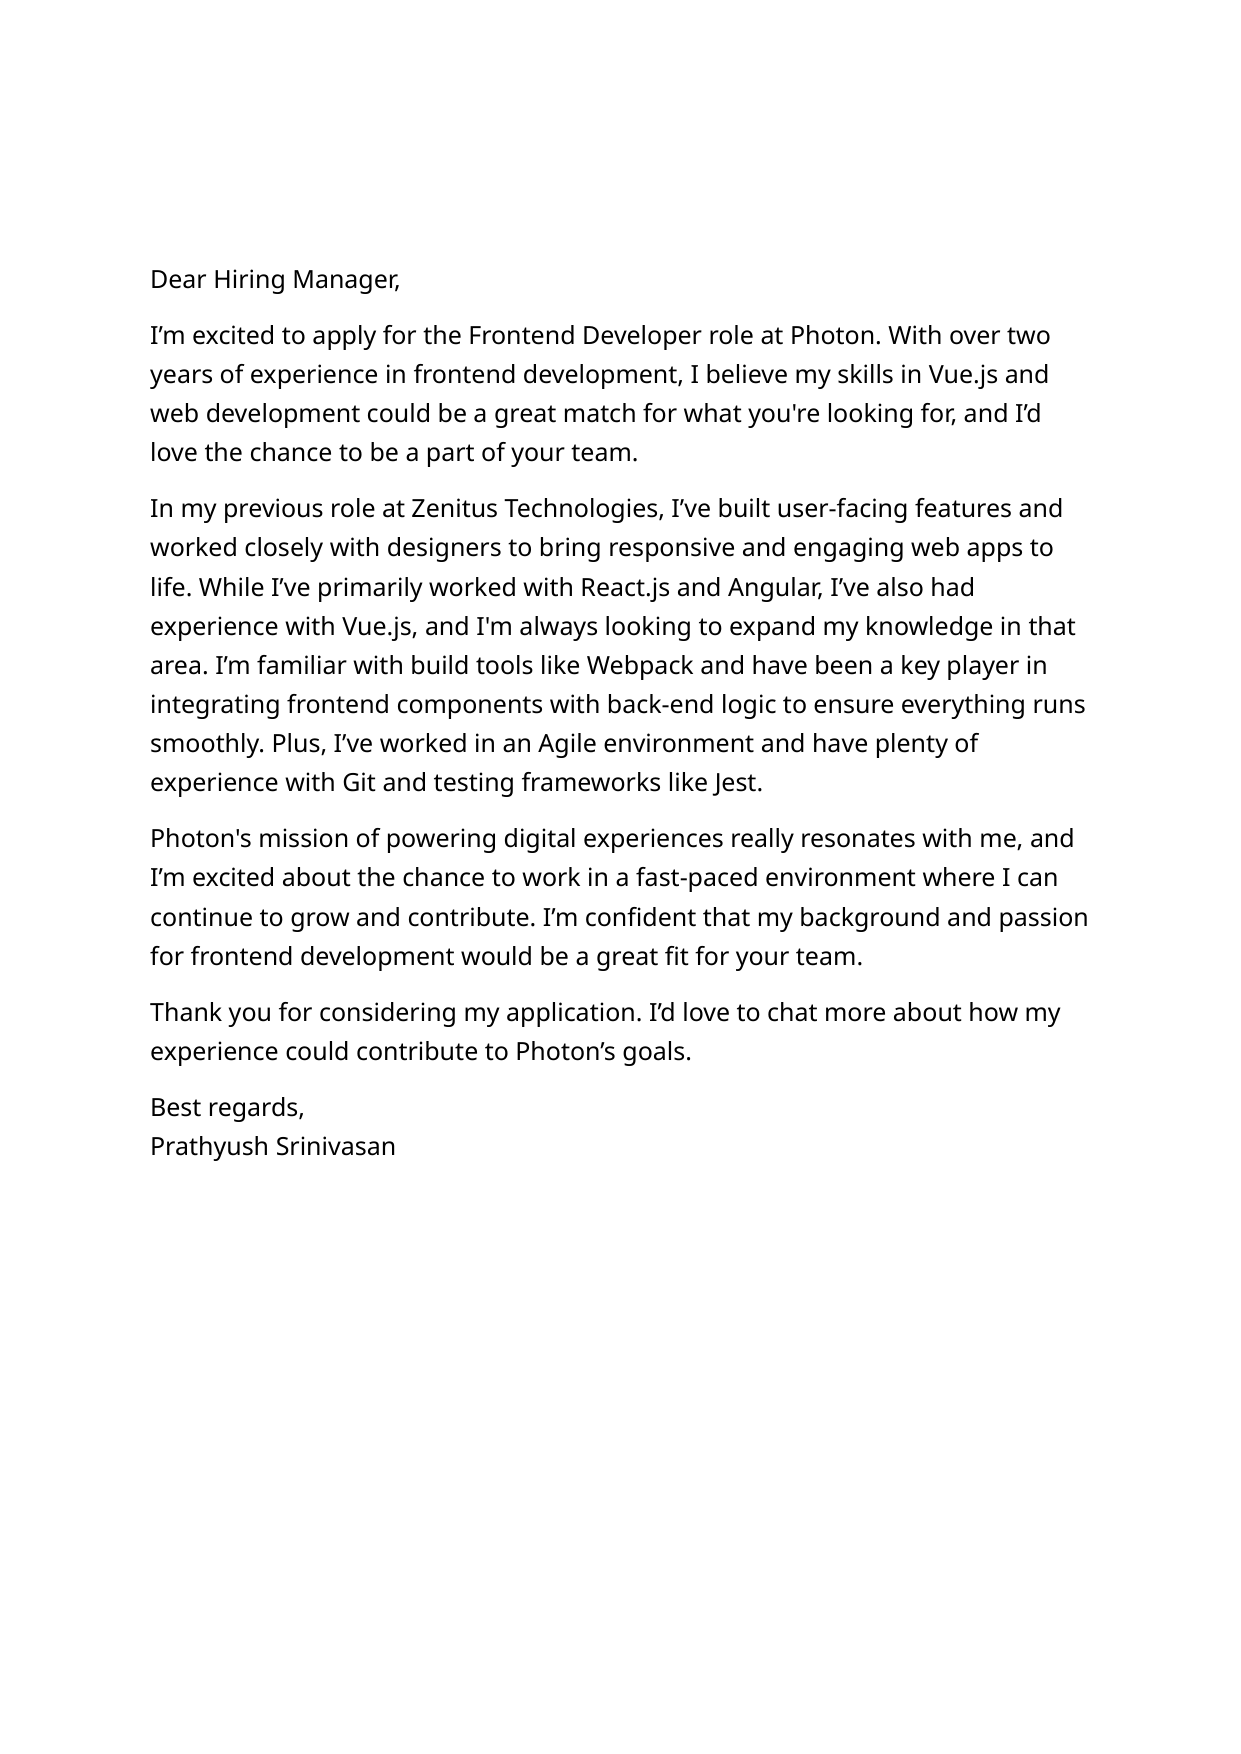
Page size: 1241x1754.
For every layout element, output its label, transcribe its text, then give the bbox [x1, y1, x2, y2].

text Dear Hiring Manager, [150, 262, 1090, 296]
text Photon's mission of powering digital experiences really resonates with me, and I’m excited about the chance to work in a fast-paced environment where I can continue to grow and contribute. I’m confident that my background and passion for frontend development would be a great fit for your team. [150, 821, 1090, 972]
text Thank you for considering my application. I’d love to chat more about how my experience could contribute to Photon’s goals. [150, 994, 1090, 1067]
text Best regards, Prathyush Srinivasan [150, 1089, 1090, 1162]
text I’m excited to apply for the Frontend Developer role at Photon. With over two years of experience in frontend development, I believe my skills in Vue.js and web development could be a great match for what you're looking for, and I’d love the chance to be a part of your team. [150, 317, 1090, 469]
text In my previous role at Zenitus Technologies, I’ve built user-facing features and worked closely with designers to bring responsive and engaging web apps to life. While I’ve primarily worked with React.js and Angular, I’ve also had experience with Vue.js, and I'm always looking to expand my knowledge in that area. I’m familiar with build tools like Webpack and have been a key player in integrating frontend components with back-end logic to ensure everything runs smoothly. Plus, I’ve worked in an Agile environment and have plenty of experience with Git and testing frameworks like Jest. [150, 491, 1090, 799]
